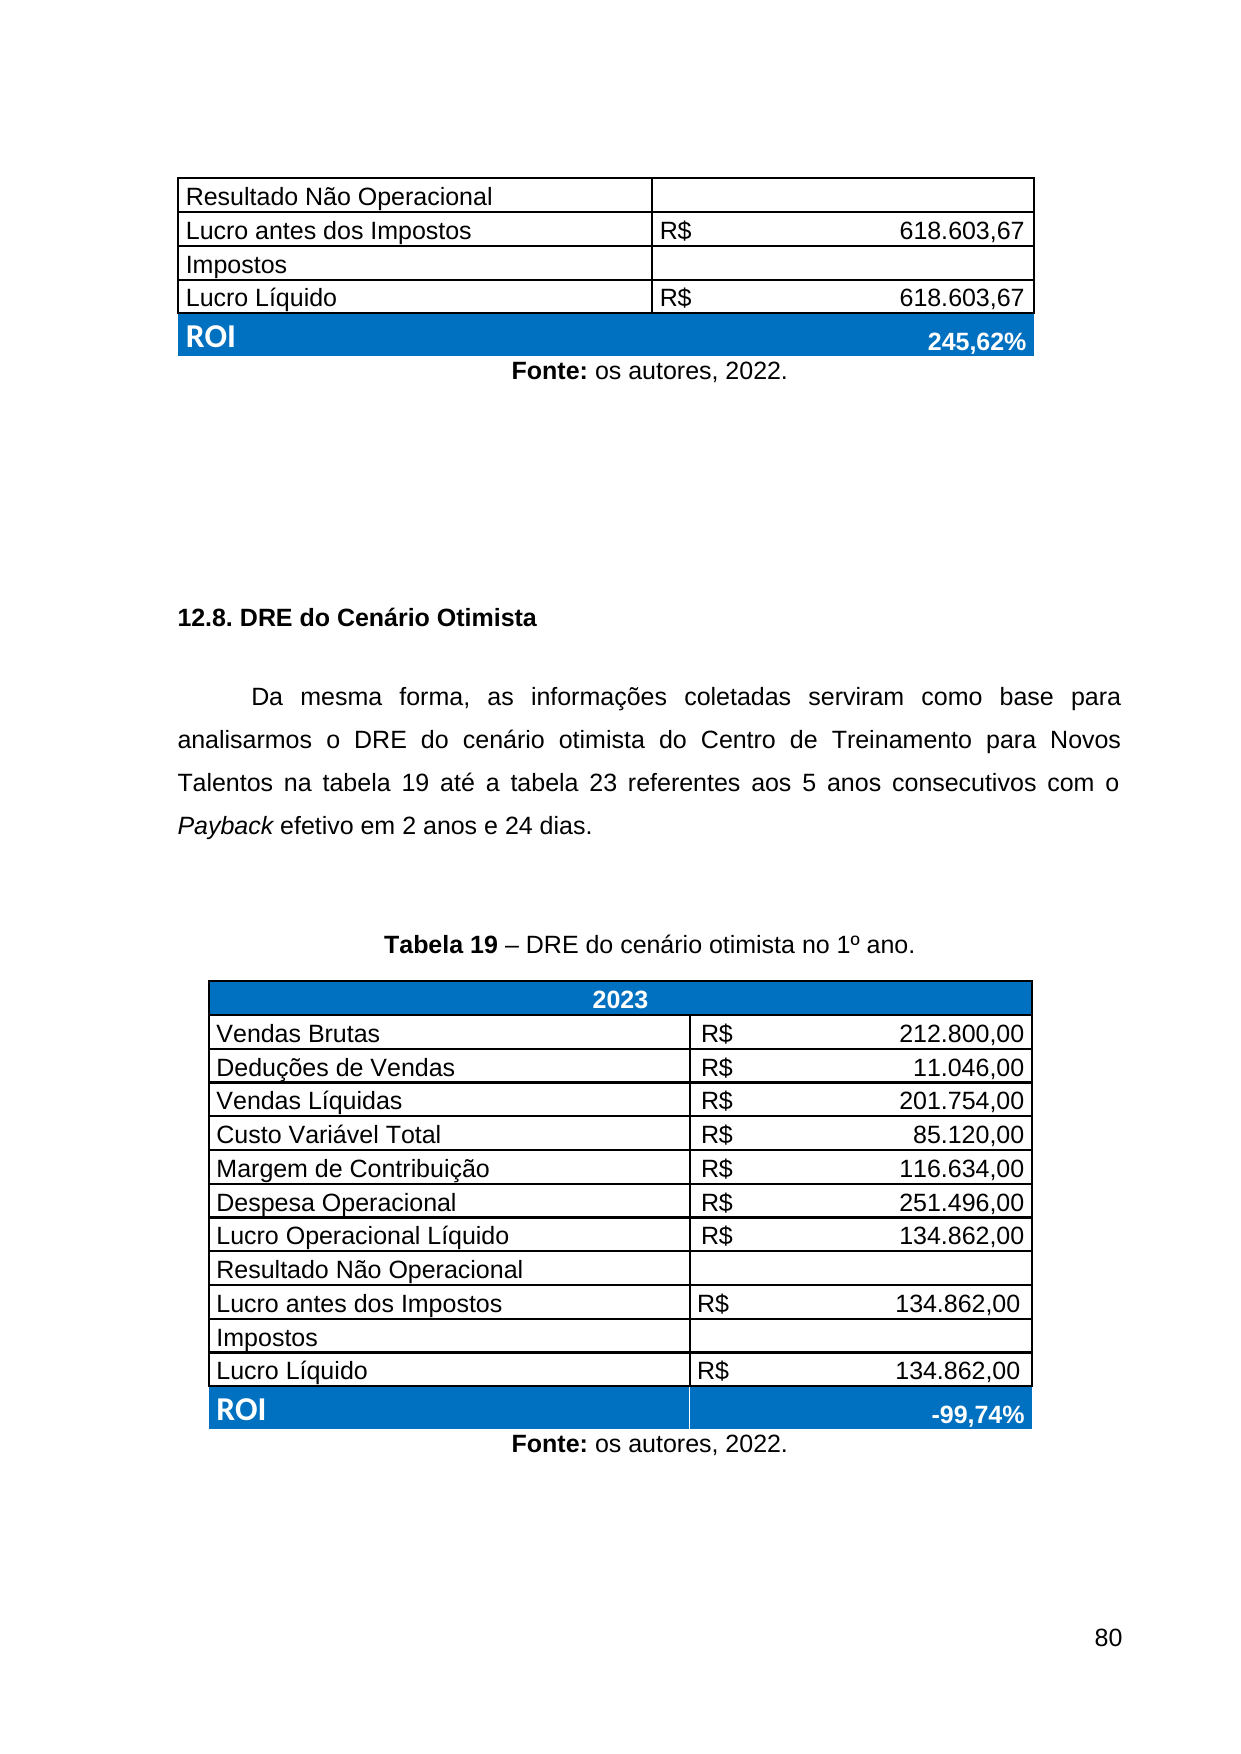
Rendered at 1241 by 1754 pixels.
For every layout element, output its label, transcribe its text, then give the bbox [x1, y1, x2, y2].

table_cell Deduções de Vendas [210, 1050, 689, 1081]
table_cell Vendas Líquidas [210, 1084, 689, 1115]
table_cell R$ 134.862,00 [691, 1286, 1031, 1318]
text Fonte: os autores, 2022. [177, 1429, 1122, 1458]
table_cell Despesa Operacional [210, 1185, 689, 1216]
table_cell [691, 1320, 1031, 1351]
table_cell Lucro Operacional Líquido [210, 1219, 689, 1250]
table_cell R$ 11.046,00 [691, 1050, 1031, 1081]
table_cell R$ 618.603,67 [653, 281, 1033, 312]
text Fonte: os autores, 2022. [177, 356, 1122, 385]
table_cell ROI [178, 314, 652, 356]
table_header 2023 [210, 982, 1031, 1014]
table_cell Lucro antes dos Impostos [179, 213, 651, 245]
table_cell Custo Variável Total [210, 1117, 689, 1149]
text Da mesma forma, as informações coletadas serviram como base para analisarmos o DRE do cenário otimista do Centro de Treinamento para Novos Talentos na tabela 19 até a tabela 23 referentes aos 5 anos consecutivos com o Payback efetivo em 2 anos e 24 dias. [177, 682, 1122, 840]
table_cell [691, 1252, 1031, 1284]
table_cell 245,62% [652, 314, 1034, 356]
table_cell Margem de Contribuição [210, 1151, 689, 1183]
table_cell R$ 134.862,00 [691, 1219, 1031, 1250]
table_cell Lucro Líquido [210, 1354, 689, 1385]
table_cell R$ 201.754,00 [691, 1084, 1031, 1115]
table_cell Resultado Não Operacional [210, 1252, 689, 1284]
table_cell Impostos [179, 247, 651, 278]
table_cell Resultado Não Operacional [179, 179, 651, 211]
subtitle 12.8. DRE do Cenário Otimista [177, 603, 1122, 632]
table_cell R$ 134.862,00 [691, 1354, 1031, 1385]
table_cell [653, 247, 1033, 278]
table_cell Lucro antes dos Impostos [210, 1286, 689, 1318]
table_cell Impostos [210, 1320, 689, 1351]
table_cell R$ 116.634,00 [691, 1151, 1031, 1183]
table_cell -99,74% [690, 1387, 1032, 1429]
text Tabela 19 – DRE do cenário otimista no 1º ano. [177, 931, 1122, 959]
table_cell R$ 618.603,67 [653, 213, 1033, 245]
table_cell [653, 179, 1033, 211]
table_cell Lucro Líquido [179, 281, 651, 312]
table_cell Vendas Brutas [210, 1016, 689, 1048]
table_cell R$ 251.496,00 [691, 1185, 1031, 1216]
table_cell R$ 85.120,00 [691, 1117, 1031, 1149]
table_cell R$ 212.800,00 [691, 1016, 1031, 1048]
table_cell ROI [209, 1387, 689, 1429]
